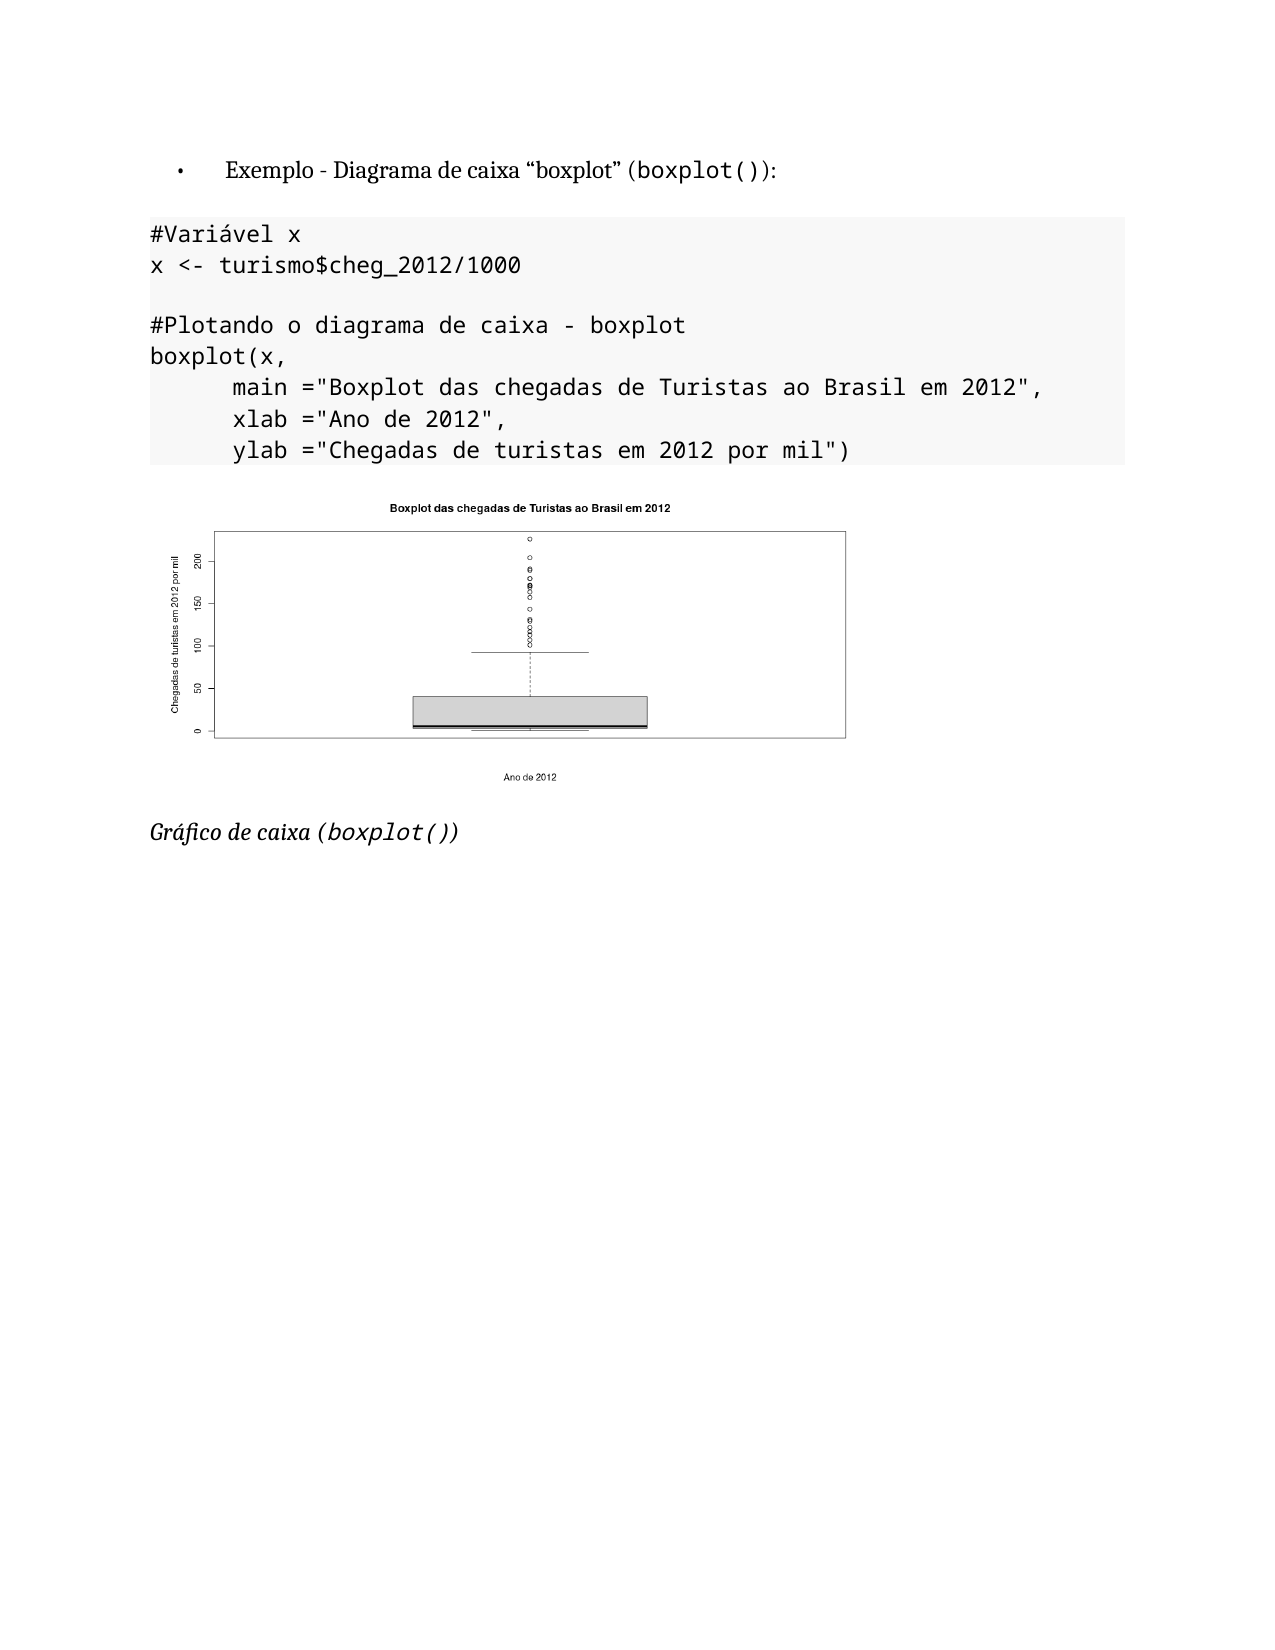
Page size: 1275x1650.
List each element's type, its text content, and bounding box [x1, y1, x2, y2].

list Exemplo - Diagrama de caixa “boxplot” (boxplot()): [175, 154, 1125, 214]
text Gráfico de caixa (boxplot()) [150, 816, 1125, 847]
picture [168, 485, 869, 795]
text #Variável x x <- turismo$cheg_2012/1000 #Plotando o diagrama de caixa - boxplot boxplot(x, main ="Boxplot das chegadas de Turistas ao Brasil em 2012", xlab ="Ano de 2012", ylab ="Chegadas de turistas em 2012 por mil") [150, 217, 1125, 465]
